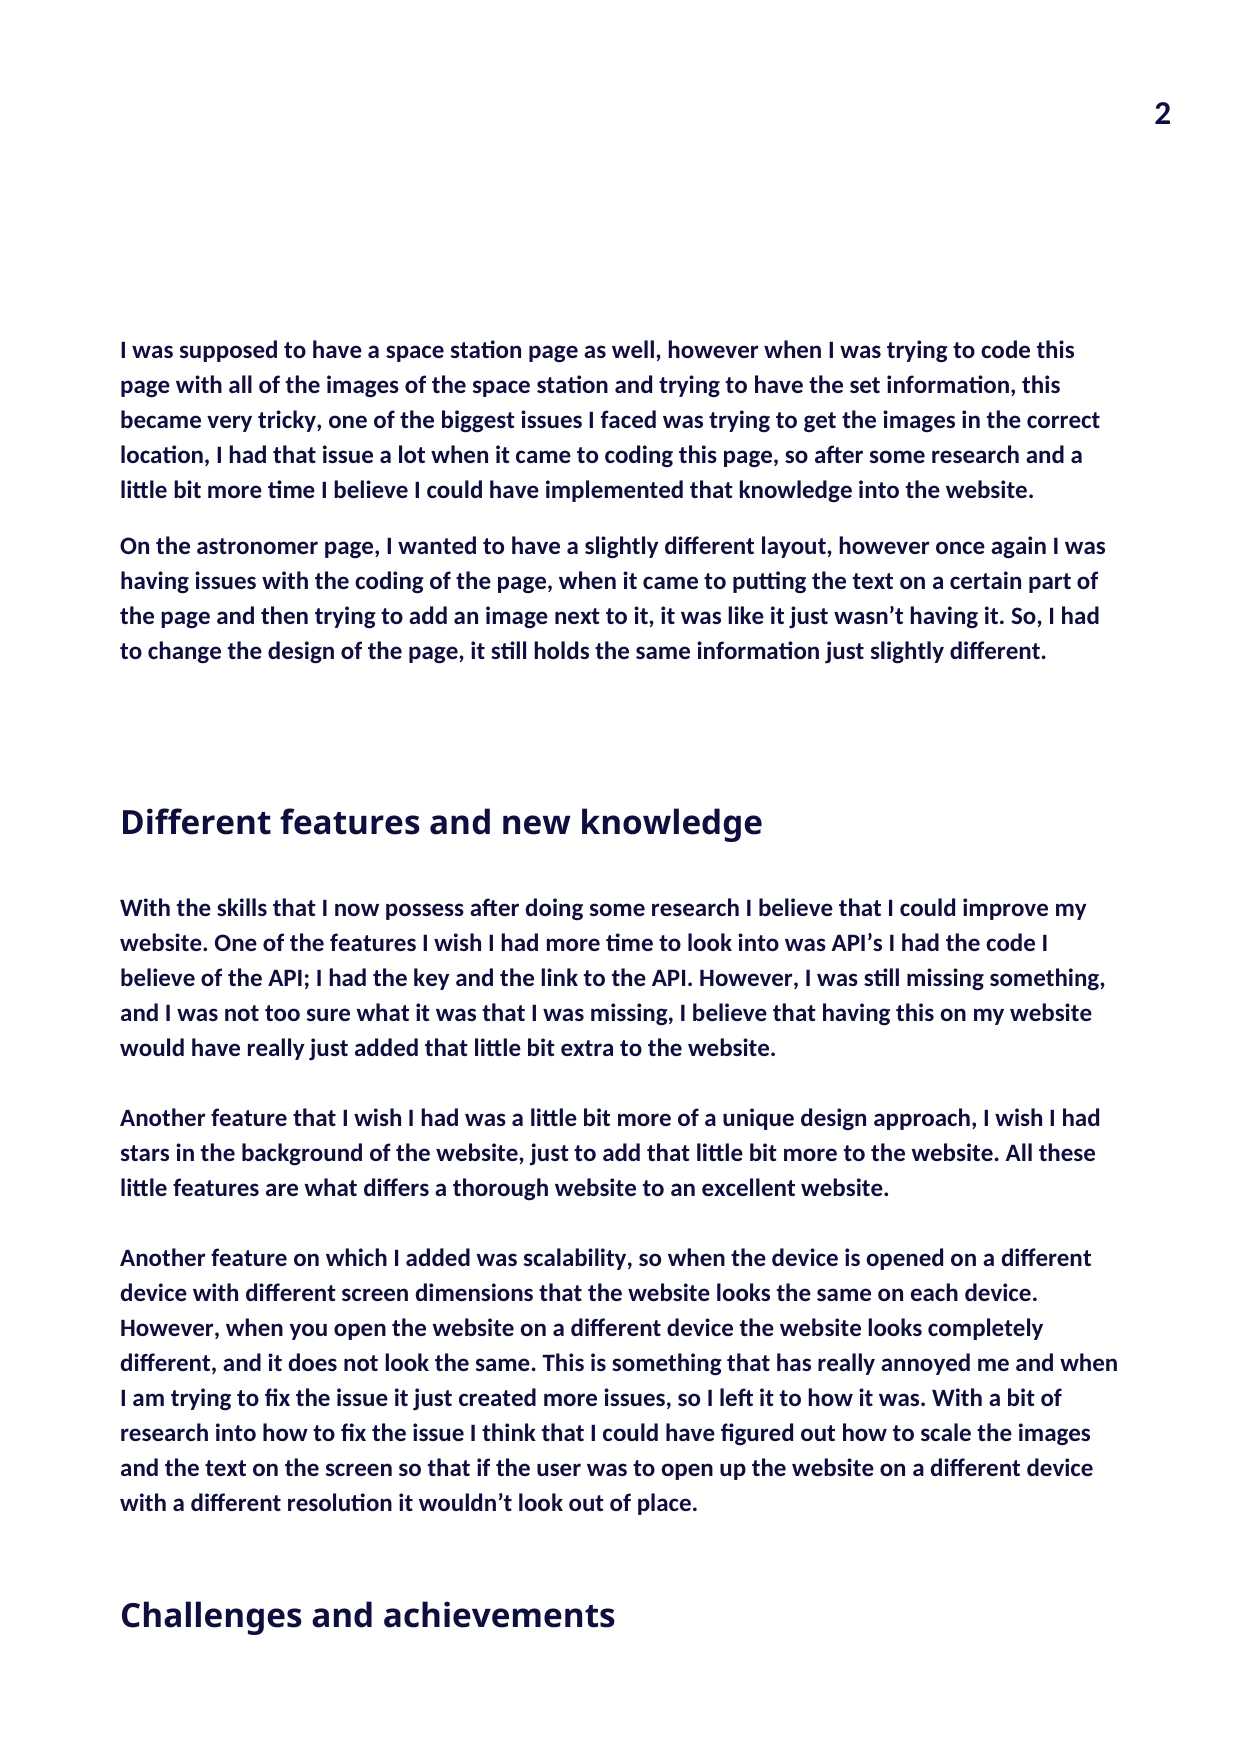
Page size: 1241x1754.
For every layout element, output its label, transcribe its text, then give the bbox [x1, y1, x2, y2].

text On the astronomer page, I wanted to have a slightly different layout, however once again I was having issues with the coding of the page, when it came to putting the text on a certain part of the page and then trying to add an image next to it, it was like it just wasn’t having it. So, I had to change the design of the page, it still holds the same information just slightly different. [120, 530, 1120, 665]
text With the skills that I now possess after doing some research I believe that I could improve my website. One of the features I wish I had more time to look into was API’s I had the code I believe of the API; I had the key and the link to the API. However, I was still missing something, and I was not too sure what it was that I was missing, I believe that having this on my website would have really just added that little bit extra to the website. [120, 892, 1120, 1062]
subtitle Challenges and achievements [120, 1592, 1120, 1637]
text Another feature on which I added was scalability, so when the device is opened on a different device with different screen dimensions that the website looks the same on each device. However, when you open the website on a different device the website looks completely different, and it does not look the same. This is something that has really annoyed me and when I am trying to fix the issue it just created more issues, so I left it to how it was. With a bit of research into how to fix the issue I think that I could have figured out how to scale the images and the text on the screen so that if the user was to open up the website on a different device with a different resolution it wouldn’t look out of place. [120, 1207, 1120, 1517]
text I was supposed to have a space station page as well, however when I was trying to code this page with all of the images of the space station and trying to have the set information, this became very tricky, one of the biggest issues I faced was trying to get the images in the correct location, I had that issue a lot when it came to coding this page, so after some research and a little bit more time I believe I could have implemented that knowledge into the website. [120, 334, 1120, 504]
text Another feature that I wish I had was a little bit more of a unique design approach, I wish I had stars in the background of the website, just to add that little bit more to the website. All these little features are what differs a thorough website to an excellent website. [120, 1067, 1120, 1202]
subtitle Different features and new knowledge [120, 746, 1120, 844]
